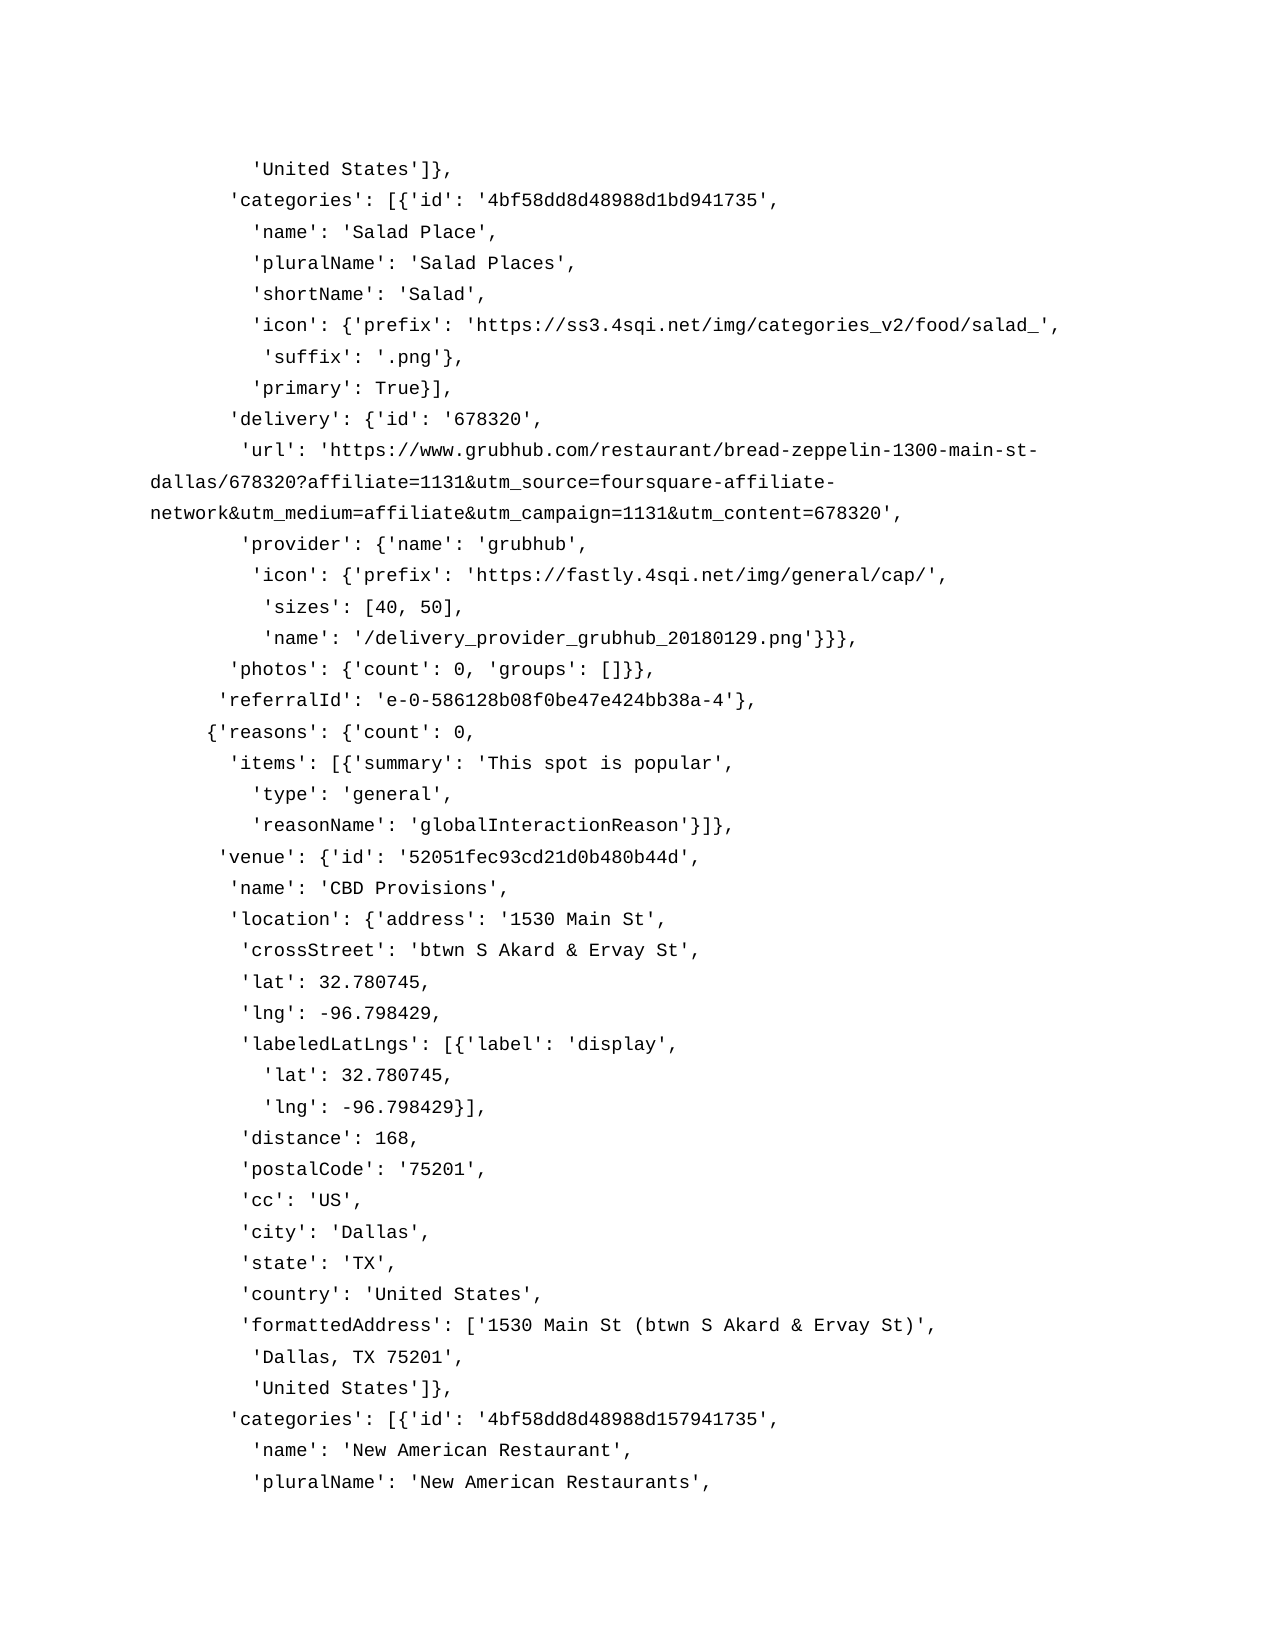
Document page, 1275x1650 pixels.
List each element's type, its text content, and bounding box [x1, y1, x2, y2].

text 'lng': -96.798429}], [150, 1087, 1125, 1119]
text 'postalCode': '75201', [150, 1150, 1125, 1181]
text 'cc': 'US', [150, 1181, 1125, 1212]
text {'reasons': {'count': 0, [150, 712, 1125, 744]
text 'Dallas, TX 75201', [150, 1337, 1125, 1369]
text 'suffix': '.png'}, [150, 337, 1125, 369]
text 'shortName': 'Salad', [150, 275, 1125, 306]
text 'reasonName': 'globalInteractionReason'}]}, [150, 806, 1125, 837]
text 'pluralName': 'Salad Places', [150, 244, 1125, 275]
text 'sizes': [40, 50], [150, 587, 1125, 619]
text 'name': '/delivery_provider_grubhub_20180129.png'}}}, [150, 619, 1125, 650]
text 'lat': 32.780745, [150, 962, 1125, 994]
text 'lng': -96.798429, [150, 994, 1125, 1025]
text 'items': [{'summary': 'This spot is popular', [150, 744, 1125, 775]
text 'primary': True}], [150, 369, 1125, 400]
text 'crossStreet': 'btwn S Akard & Ervay St', [150, 931, 1125, 962]
text 'formattedAddress': ['1530 Main St (btwn S Akard & Ervay St)', [150, 1306, 1125, 1337]
text 'provider': {'name': 'grubhub', [150, 525, 1125, 556]
text 'icon': {'prefix': 'https://fastly.4sqi.net/img/general/cap/', [150, 556, 1125, 587]
text 'name': 'CBD Provisions', [150, 869, 1125, 900]
text 'url': 'https://www.grubhub.com/restaurant/bread-zeppelin-1300-main-st-dallas/678320?affiliate=1131&utm_source=foursquare-affiliate-network&utm_medium=affiliate&utm_campaign=1131&utm_content=678320', [150, 431, 1125, 525]
text 'pluralName': 'New American Restaurants', [150, 1462, 1125, 1494]
text 'referralId': 'e-0-586128b08f0be47e424bb38a-4'}, [150, 681, 1125, 712]
text 'type': 'general', [150, 775, 1125, 806]
text 'United States']}, [150, 1369, 1125, 1400]
text 'venue': {'id': '52051fec93cd21d0b480b44d', [150, 837, 1125, 869]
text 'icon': {'prefix': 'https://ss3.4sqi.net/img/categories_v2/food/salad_', [150, 306, 1125, 337]
text 'distance': 168, [150, 1119, 1125, 1150]
text 'city': 'Dallas', [150, 1212, 1125, 1244]
text 'state': 'TX', [150, 1244, 1125, 1275]
text 'photos': {'count': 0, 'groups': []}}, [150, 650, 1125, 681]
text 'delivery': {'id': '678320', [150, 400, 1125, 431]
text 'labeledLatLngs': [{'label': 'display', [150, 1025, 1125, 1056]
text 'location': {'address': '1530 Main St', [150, 900, 1125, 931]
text 'name': 'Salad Place', [150, 212, 1125, 244]
text 'United States']}, [150, 150, 1125, 181]
text 'categories': [{'id': '4bf58dd8d48988d1bd941735', [150, 181, 1125, 212]
text 'country': 'United States', [150, 1275, 1125, 1306]
text 'categories': [{'id': '4bf58dd8d48988d157941735', [150, 1400, 1125, 1431]
text 'lat': 32.780745, [150, 1056, 1125, 1087]
text 'name': 'New American Restaurant', [150, 1431, 1125, 1462]
